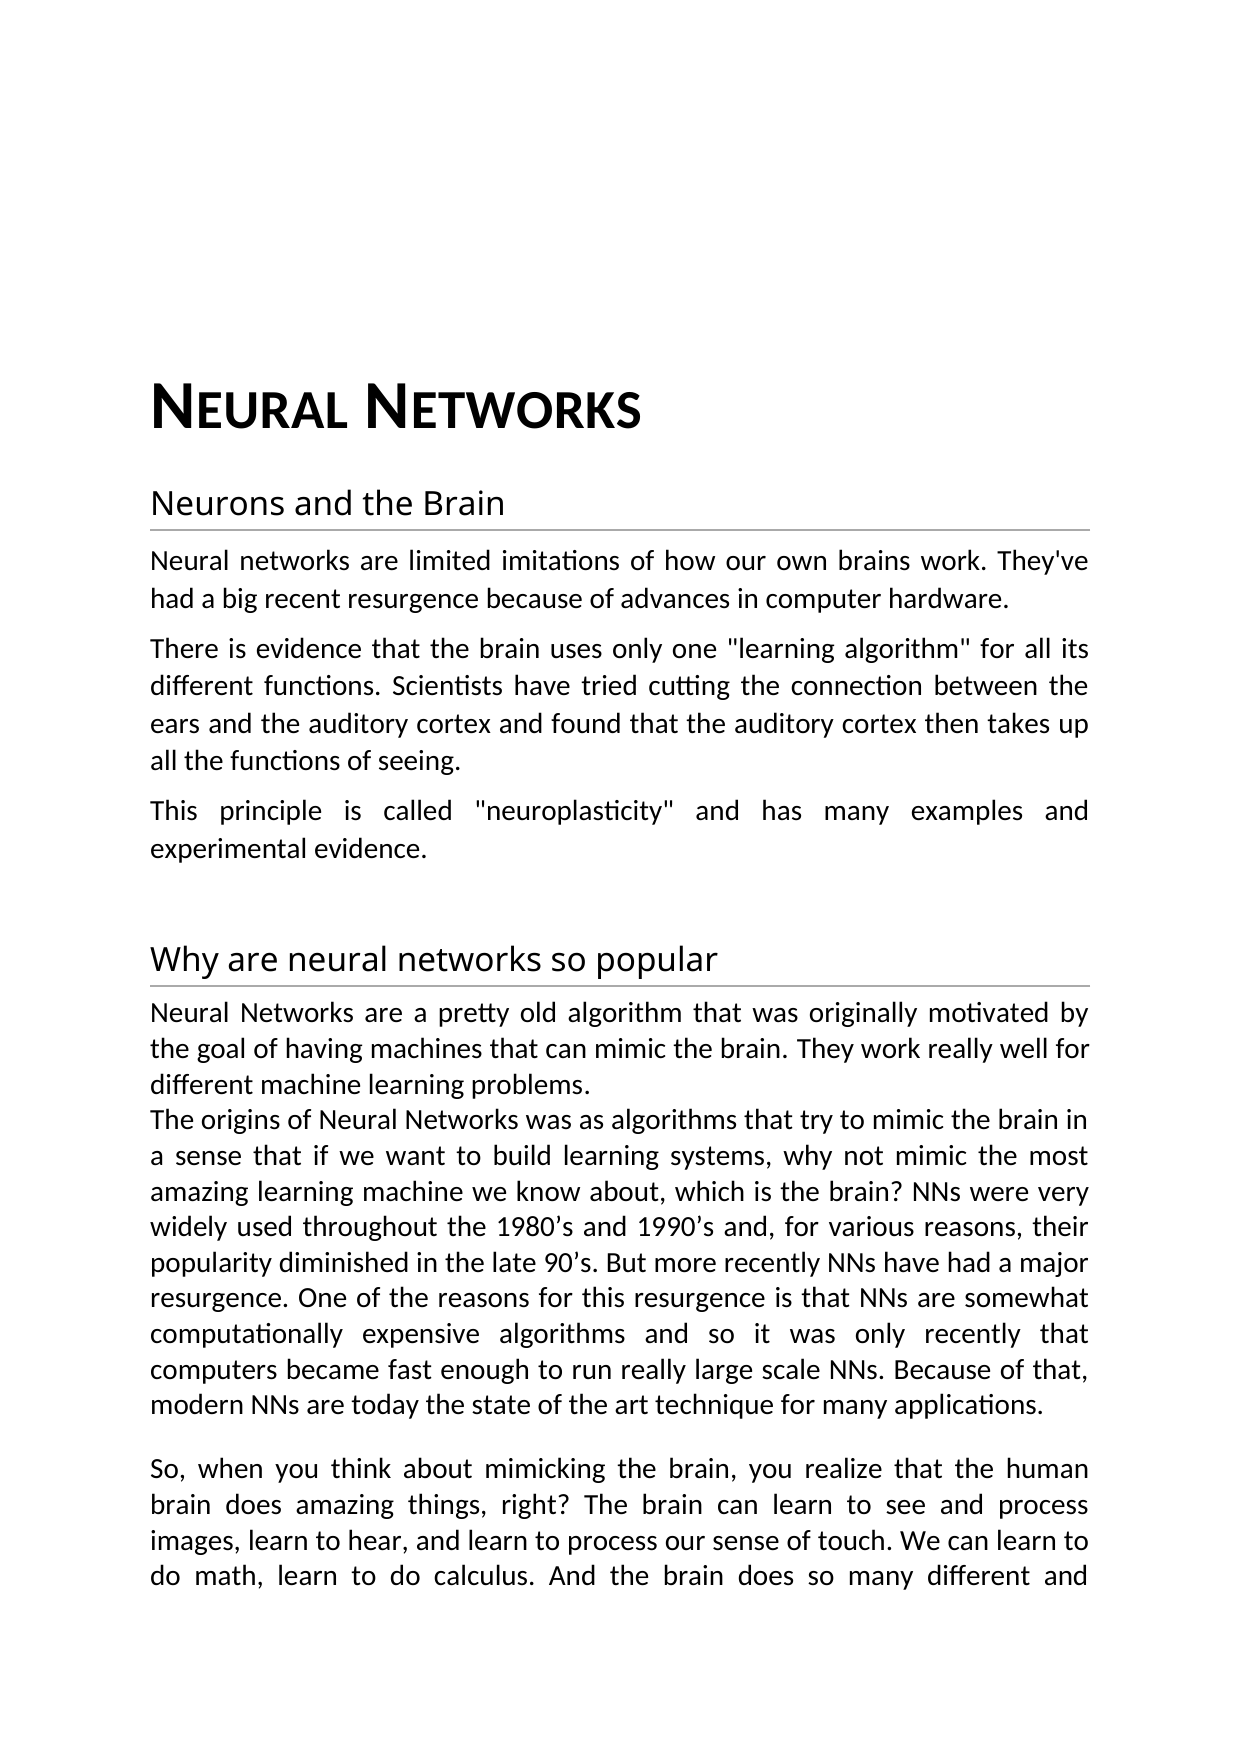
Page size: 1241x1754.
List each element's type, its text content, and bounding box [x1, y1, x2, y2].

text The origins of Neural Networks was as algorithms that try to mimic the brain in a sense that if we want to build learning systems, why not mimic the most amazing learning machine we know about, which is the brain? NNs were very widely used throughout the 1980’s and 1990’s and, for various reasons, their popularity diminished in the late 90’s. But more recently NNs have had a major resurgence. One of the reasons for this resurgence is that NNs are somewhat computationally expensive algorithms and so it was only recently that computers became fast enough to run really large scale NNs. Because of that, modern NNs are today the state of the art technique for many applications. [150, 1101, 1090, 1422]
text Neural Networks are a pretty old algorithm that was originally motivated by the goal of having machines that can mimic the brain. They work really well for different machine learning problems. [150, 994, 1090, 1101]
text This principle is called "neuroplasticity" and has many examples and experimental evidence. [150, 791, 1090, 866]
text There is evidence that the brain uses only one "learning algorithm" for all its different functions. Scientists have tried cutting the connection between the ears and the auditory cortex and found that the auditory cortex then takes up all the functions of seeing. [150, 628, 1090, 778]
subtitle Why are neural networks so popular [150, 936, 1090, 985]
text Neural networks are limited imitations of how our own brains work. They've had a big recent resurgence because of advances in computer hardware. [150, 541, 1090, 616]
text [150, 1451, 1090, 1593]
subtitle Neurons and the Brain [150, 479, 1090, 529]
text Neural Networks [150, 362, 1090, 446]
